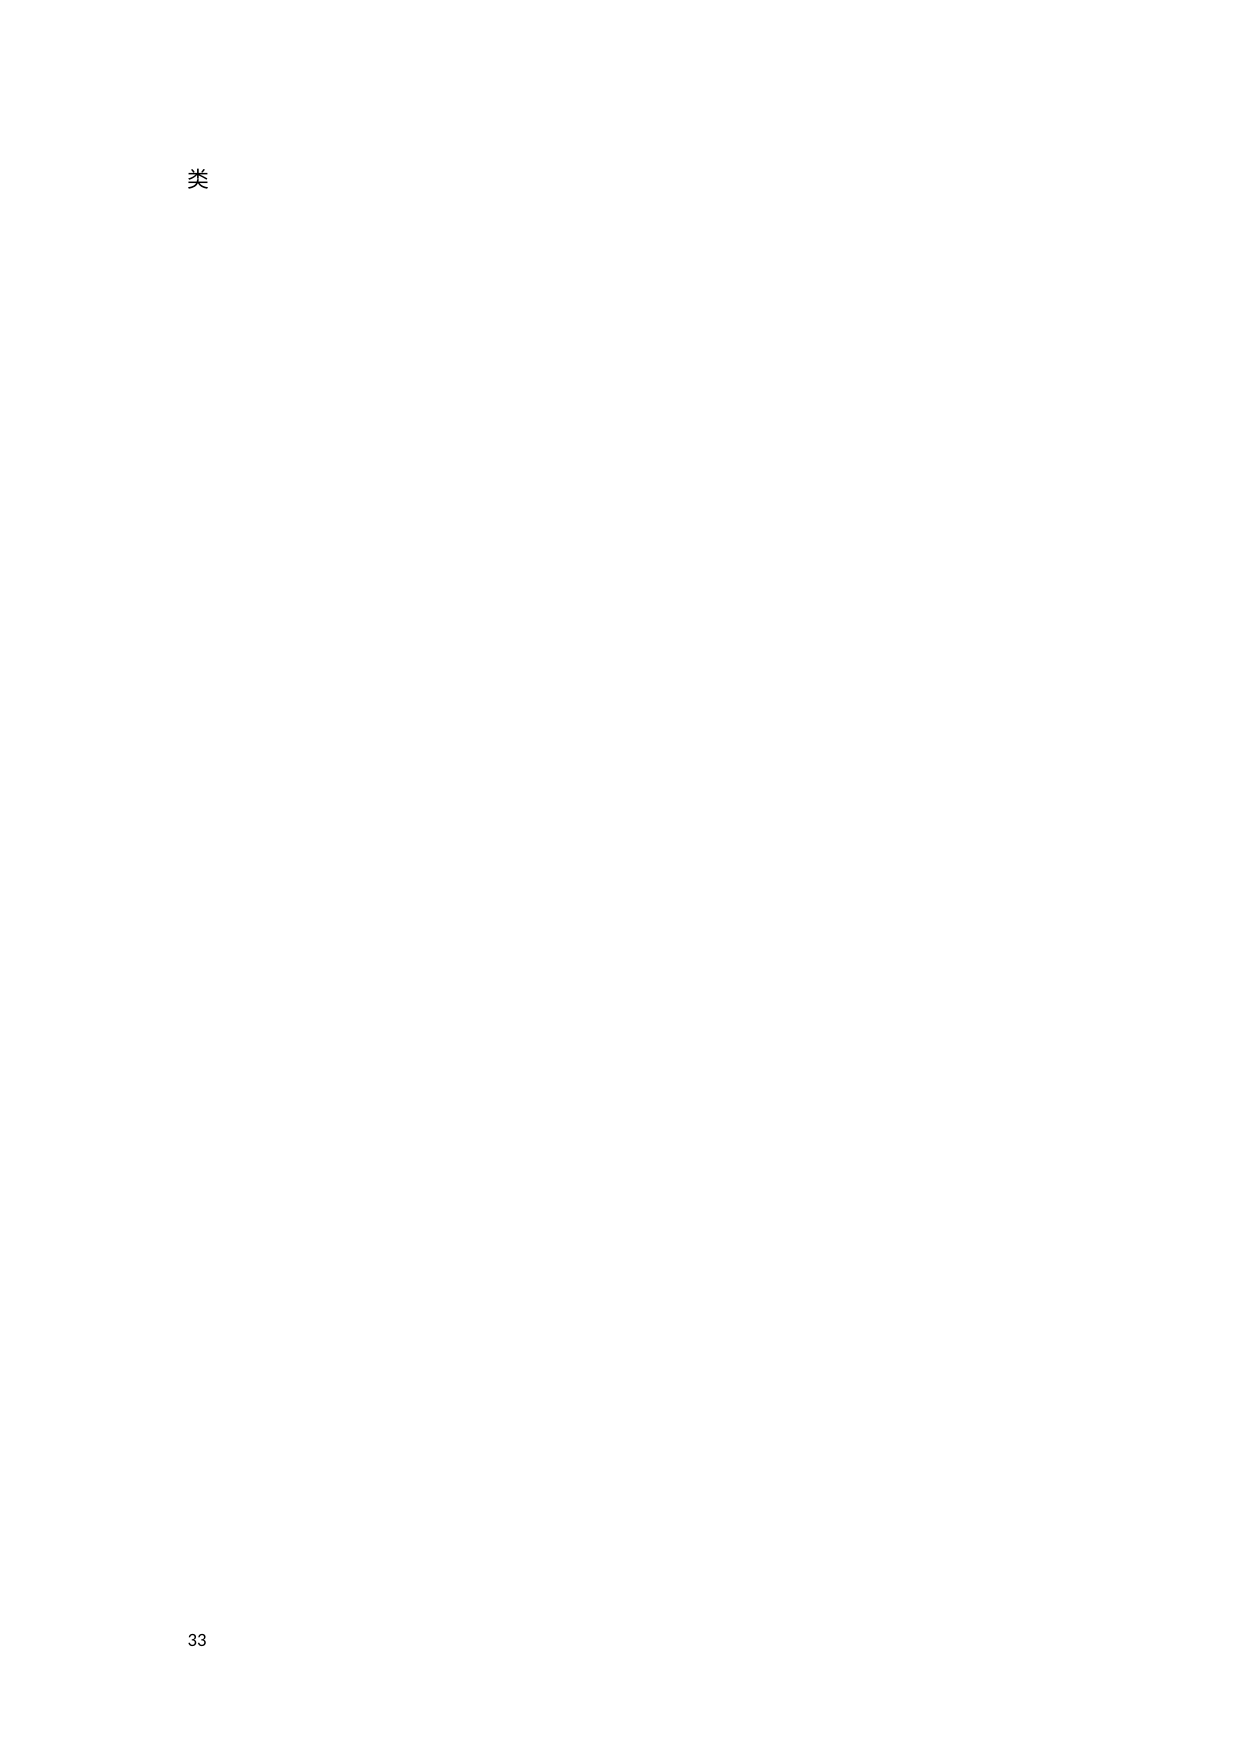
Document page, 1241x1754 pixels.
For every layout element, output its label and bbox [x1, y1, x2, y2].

list [187, 162, 1053, 194]
